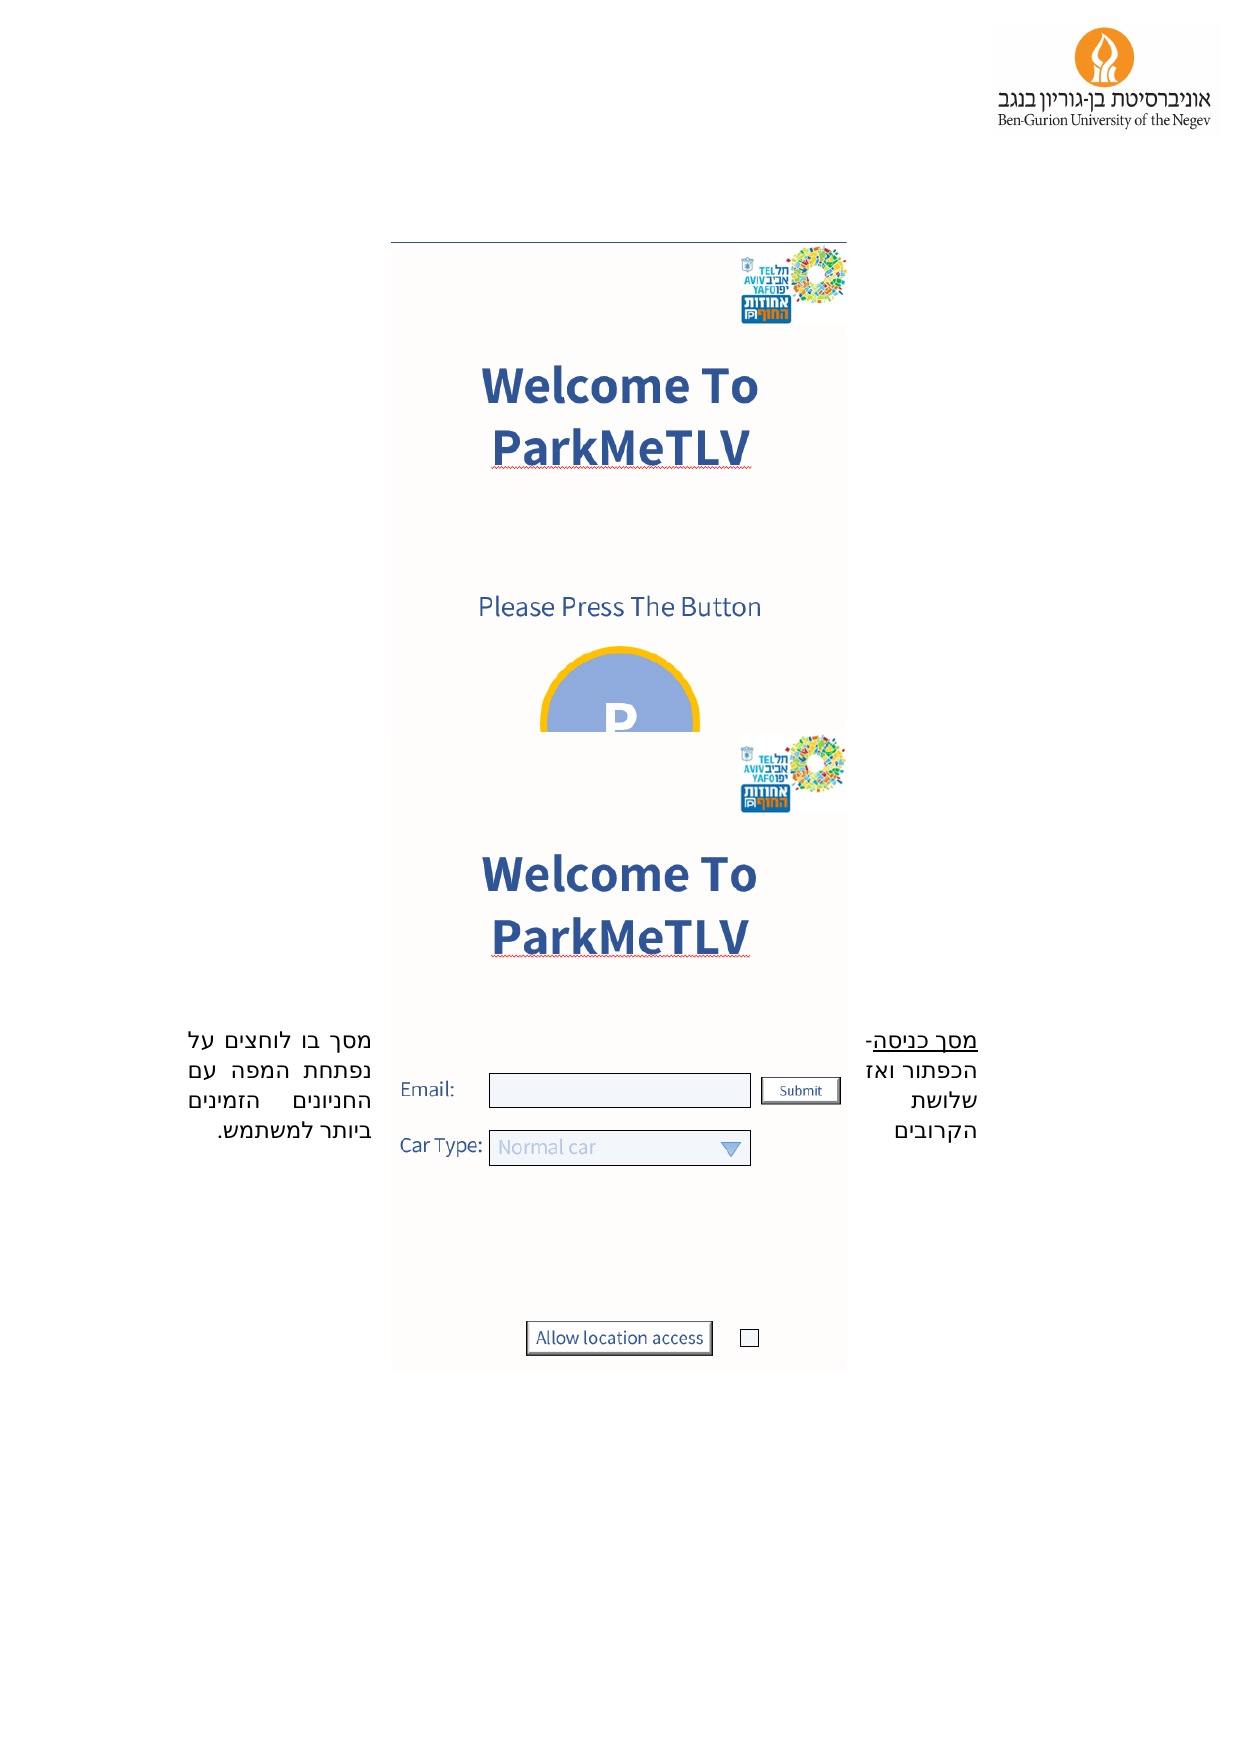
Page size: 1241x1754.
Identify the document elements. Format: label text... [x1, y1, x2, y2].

picture [993, 21, 1220, 139]
list מסך כניסה- מסך בו לוחצים על הכפתור ואז נפתחת המפה עם שלושת החניונים הזמינים הקרובים ביותר למשתמש. [187, 1026, 390, 1145]
picture [390, 242, 847, 1371]
list מסך כניסה- מסך בו לוחצים על הכפתור ואז נפתחת המפה עם שלושת החניונים הזמינים הקרובים ביותר למשתמש. [847, 1026, 978, 1145]
